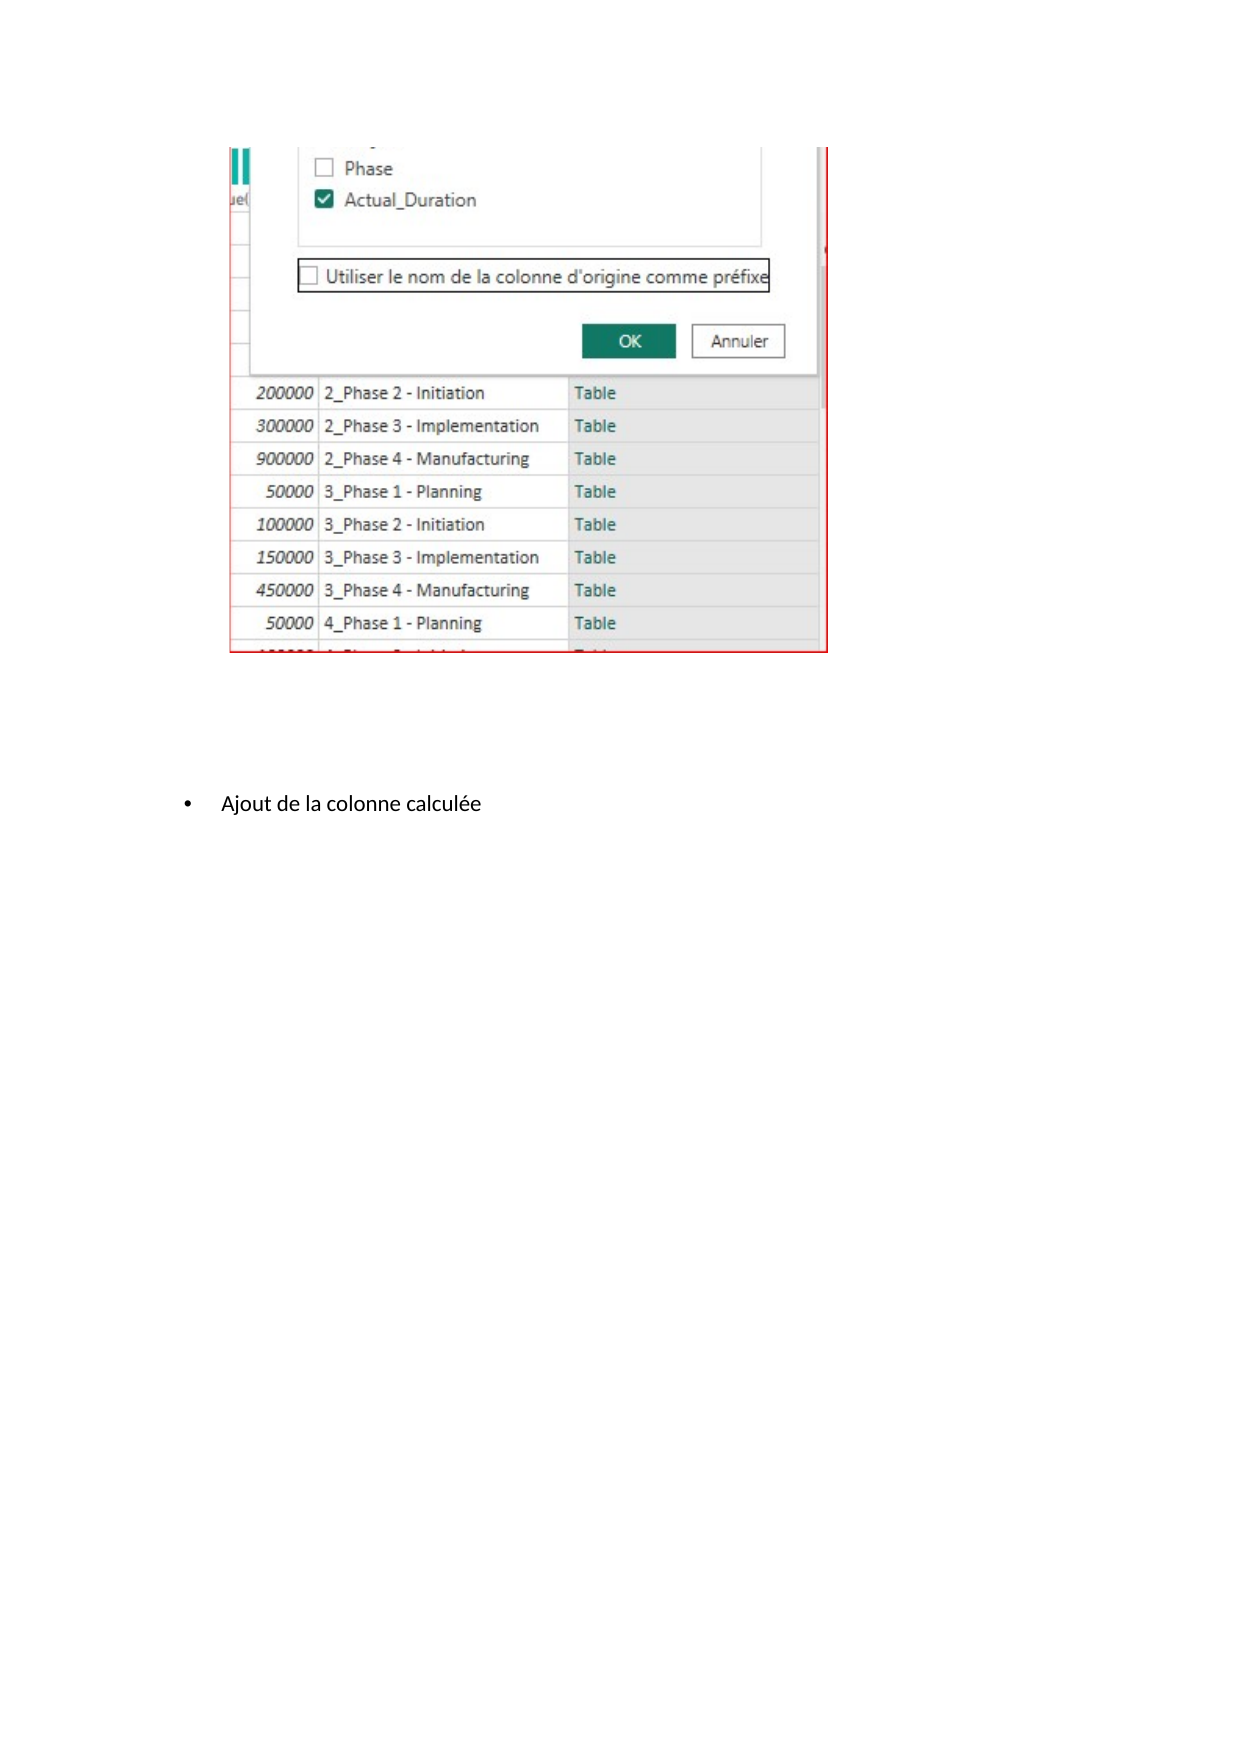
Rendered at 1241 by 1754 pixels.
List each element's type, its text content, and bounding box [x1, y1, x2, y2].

list Ajout de la colonne calculée [183, 789, 1096, 817]
picture [229, 147, 828, 653]
